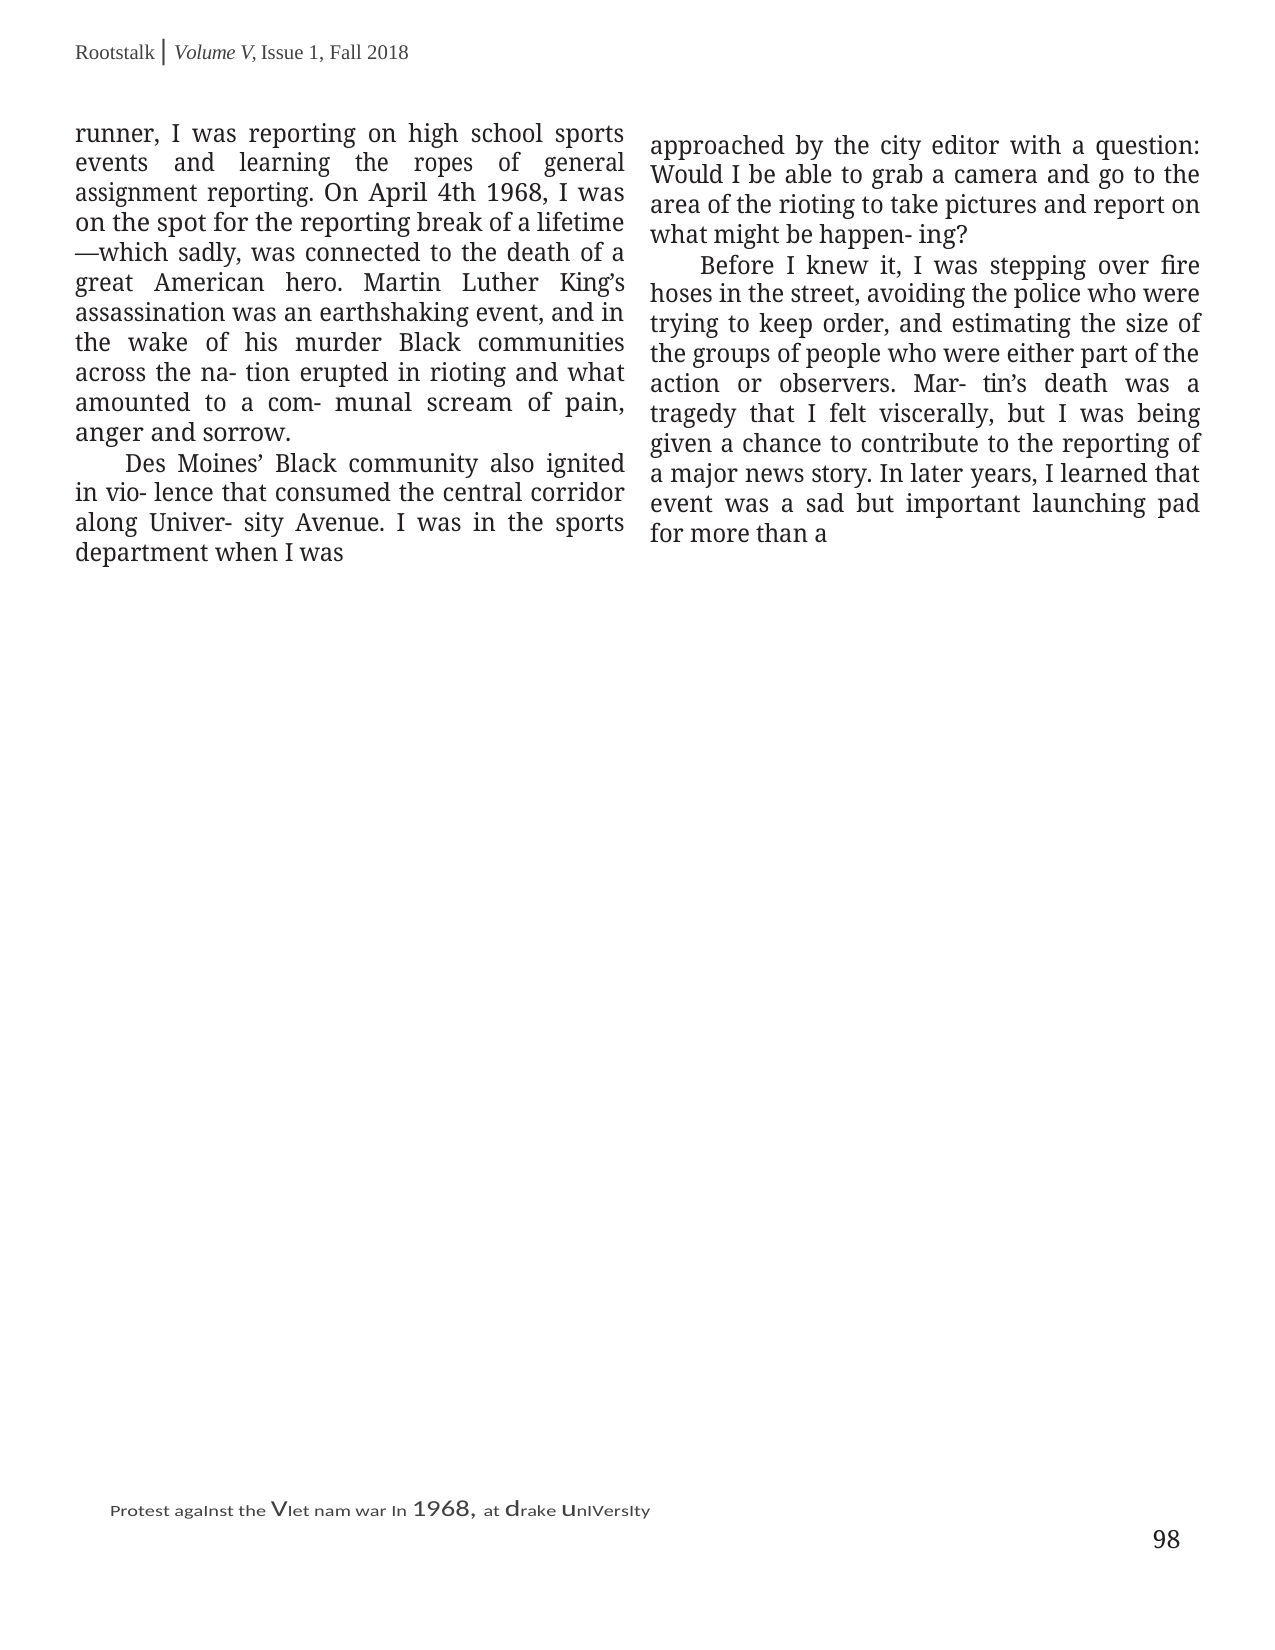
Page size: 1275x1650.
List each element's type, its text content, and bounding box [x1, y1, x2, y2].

text Protest agaInst the VIet nam war In 1968, at drake unIVersIty [110, 1494, 1275, 1522]
text approached by the city editor with a question: Would I be able to grab a camera and go to the area of the rioting to take pictures and report on what might be happen- ing? [650, 130, 1200, 250]
text Before I knew it, I was stepping over fire hoses in the street, avoiding the police who were trying to keep order, and estimating the size of the groups of people who were either part of the action or observers. Mar- tin’s death was a tragedy that I felt viscerally, but I was being given a chance to contribute to the reporting of a major news story. In later years, I learned that event was a sad but important launching pad for more than a [650, 250, 1200, 550]
text runner, I was reporting on high school sports events and learning the ropes of general assignment reporting. On April 4th 1968, I was on the spot for the reporting break of a lifetime—which sadly, was connected to the death of a great American hero. Martin Luther King’s assassination was an earthshaking event, and in the wake of his murder Black communities across the na- tion erupted in rioting and what amounted to a com- munal scream of pain, anger and sorrow. [75, 119, 625, 448]
text Des Moines’ Black community also ignited in vio- lence that consumed the central corridor along Univer- sity Avenue. I was in the sports department when I was [75, 448, 625, 568]
